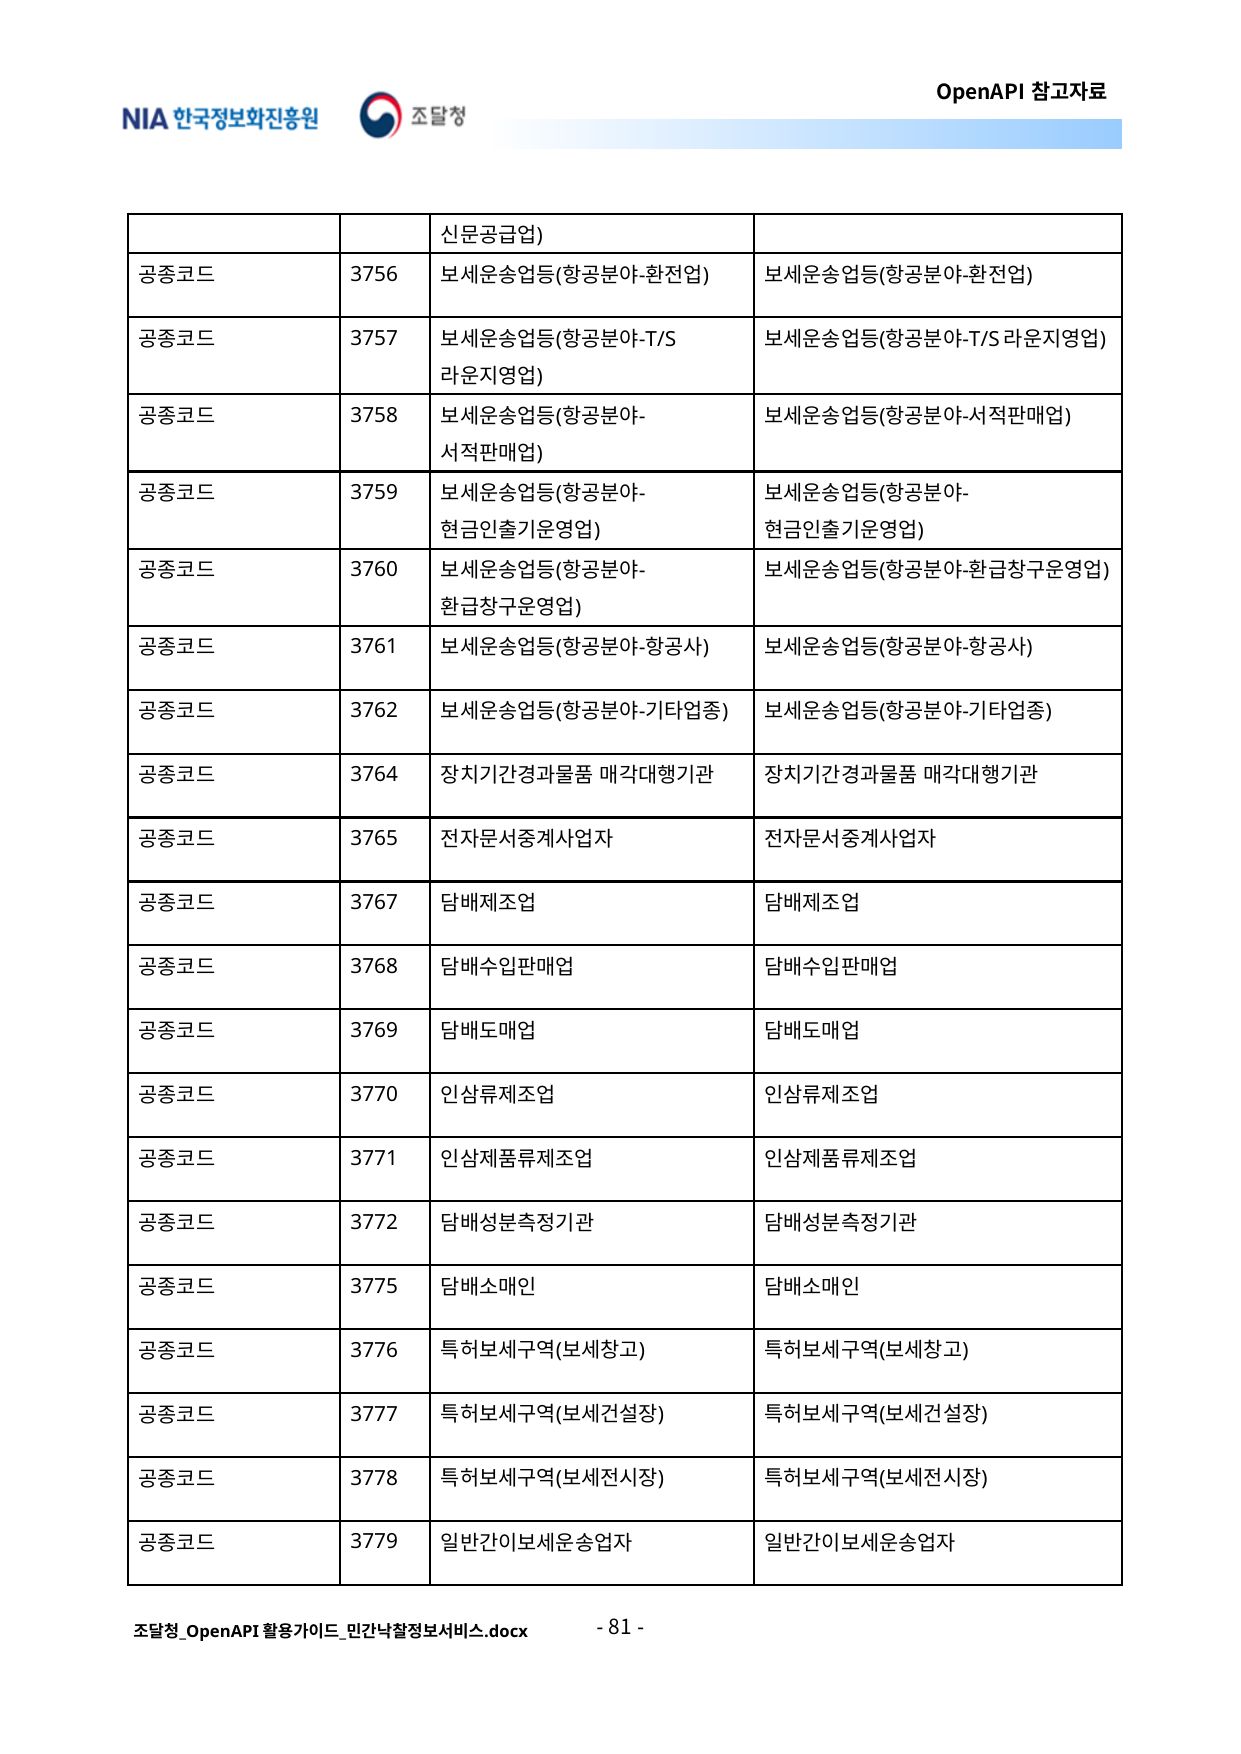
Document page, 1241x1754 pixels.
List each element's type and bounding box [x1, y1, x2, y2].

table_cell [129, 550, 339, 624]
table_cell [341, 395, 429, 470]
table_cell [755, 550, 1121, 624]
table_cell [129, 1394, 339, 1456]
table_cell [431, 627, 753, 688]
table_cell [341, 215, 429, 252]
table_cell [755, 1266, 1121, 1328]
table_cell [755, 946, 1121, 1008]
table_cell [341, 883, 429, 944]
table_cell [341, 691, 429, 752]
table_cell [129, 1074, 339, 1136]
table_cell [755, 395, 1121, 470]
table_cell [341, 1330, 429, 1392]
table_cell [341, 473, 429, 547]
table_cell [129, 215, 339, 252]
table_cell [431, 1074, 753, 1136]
picture [118, 88, 472, 145]
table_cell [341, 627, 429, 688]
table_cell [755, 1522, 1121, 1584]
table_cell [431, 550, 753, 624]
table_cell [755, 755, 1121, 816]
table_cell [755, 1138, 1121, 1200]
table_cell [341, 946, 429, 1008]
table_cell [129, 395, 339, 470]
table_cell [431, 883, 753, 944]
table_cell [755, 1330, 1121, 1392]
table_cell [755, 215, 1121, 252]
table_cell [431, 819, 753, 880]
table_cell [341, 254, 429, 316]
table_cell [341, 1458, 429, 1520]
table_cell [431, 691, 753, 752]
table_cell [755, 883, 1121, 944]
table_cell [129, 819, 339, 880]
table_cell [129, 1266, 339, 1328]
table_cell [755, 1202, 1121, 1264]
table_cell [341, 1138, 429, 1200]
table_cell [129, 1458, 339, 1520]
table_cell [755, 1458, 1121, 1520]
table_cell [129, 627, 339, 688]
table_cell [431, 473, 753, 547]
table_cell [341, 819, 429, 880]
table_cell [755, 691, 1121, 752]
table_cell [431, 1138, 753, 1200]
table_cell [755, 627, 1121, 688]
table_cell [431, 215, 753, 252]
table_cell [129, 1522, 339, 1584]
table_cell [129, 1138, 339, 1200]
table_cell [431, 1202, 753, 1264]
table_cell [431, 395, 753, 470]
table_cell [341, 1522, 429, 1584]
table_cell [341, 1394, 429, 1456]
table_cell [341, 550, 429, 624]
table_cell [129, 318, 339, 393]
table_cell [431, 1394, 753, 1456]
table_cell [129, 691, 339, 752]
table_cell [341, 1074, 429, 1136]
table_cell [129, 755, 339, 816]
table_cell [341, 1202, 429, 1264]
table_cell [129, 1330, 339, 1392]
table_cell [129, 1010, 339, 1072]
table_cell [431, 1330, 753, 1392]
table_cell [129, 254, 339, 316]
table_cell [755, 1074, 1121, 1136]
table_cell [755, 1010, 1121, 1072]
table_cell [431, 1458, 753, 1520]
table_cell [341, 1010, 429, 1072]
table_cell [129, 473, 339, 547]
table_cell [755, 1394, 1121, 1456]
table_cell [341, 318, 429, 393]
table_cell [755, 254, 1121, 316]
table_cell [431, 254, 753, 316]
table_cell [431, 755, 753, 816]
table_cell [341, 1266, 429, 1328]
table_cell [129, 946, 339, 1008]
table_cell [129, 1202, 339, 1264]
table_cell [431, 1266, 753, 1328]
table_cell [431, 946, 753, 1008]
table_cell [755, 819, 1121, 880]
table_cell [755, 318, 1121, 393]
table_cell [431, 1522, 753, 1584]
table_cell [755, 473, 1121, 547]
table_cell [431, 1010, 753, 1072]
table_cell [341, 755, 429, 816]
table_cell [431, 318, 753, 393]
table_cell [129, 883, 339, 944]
